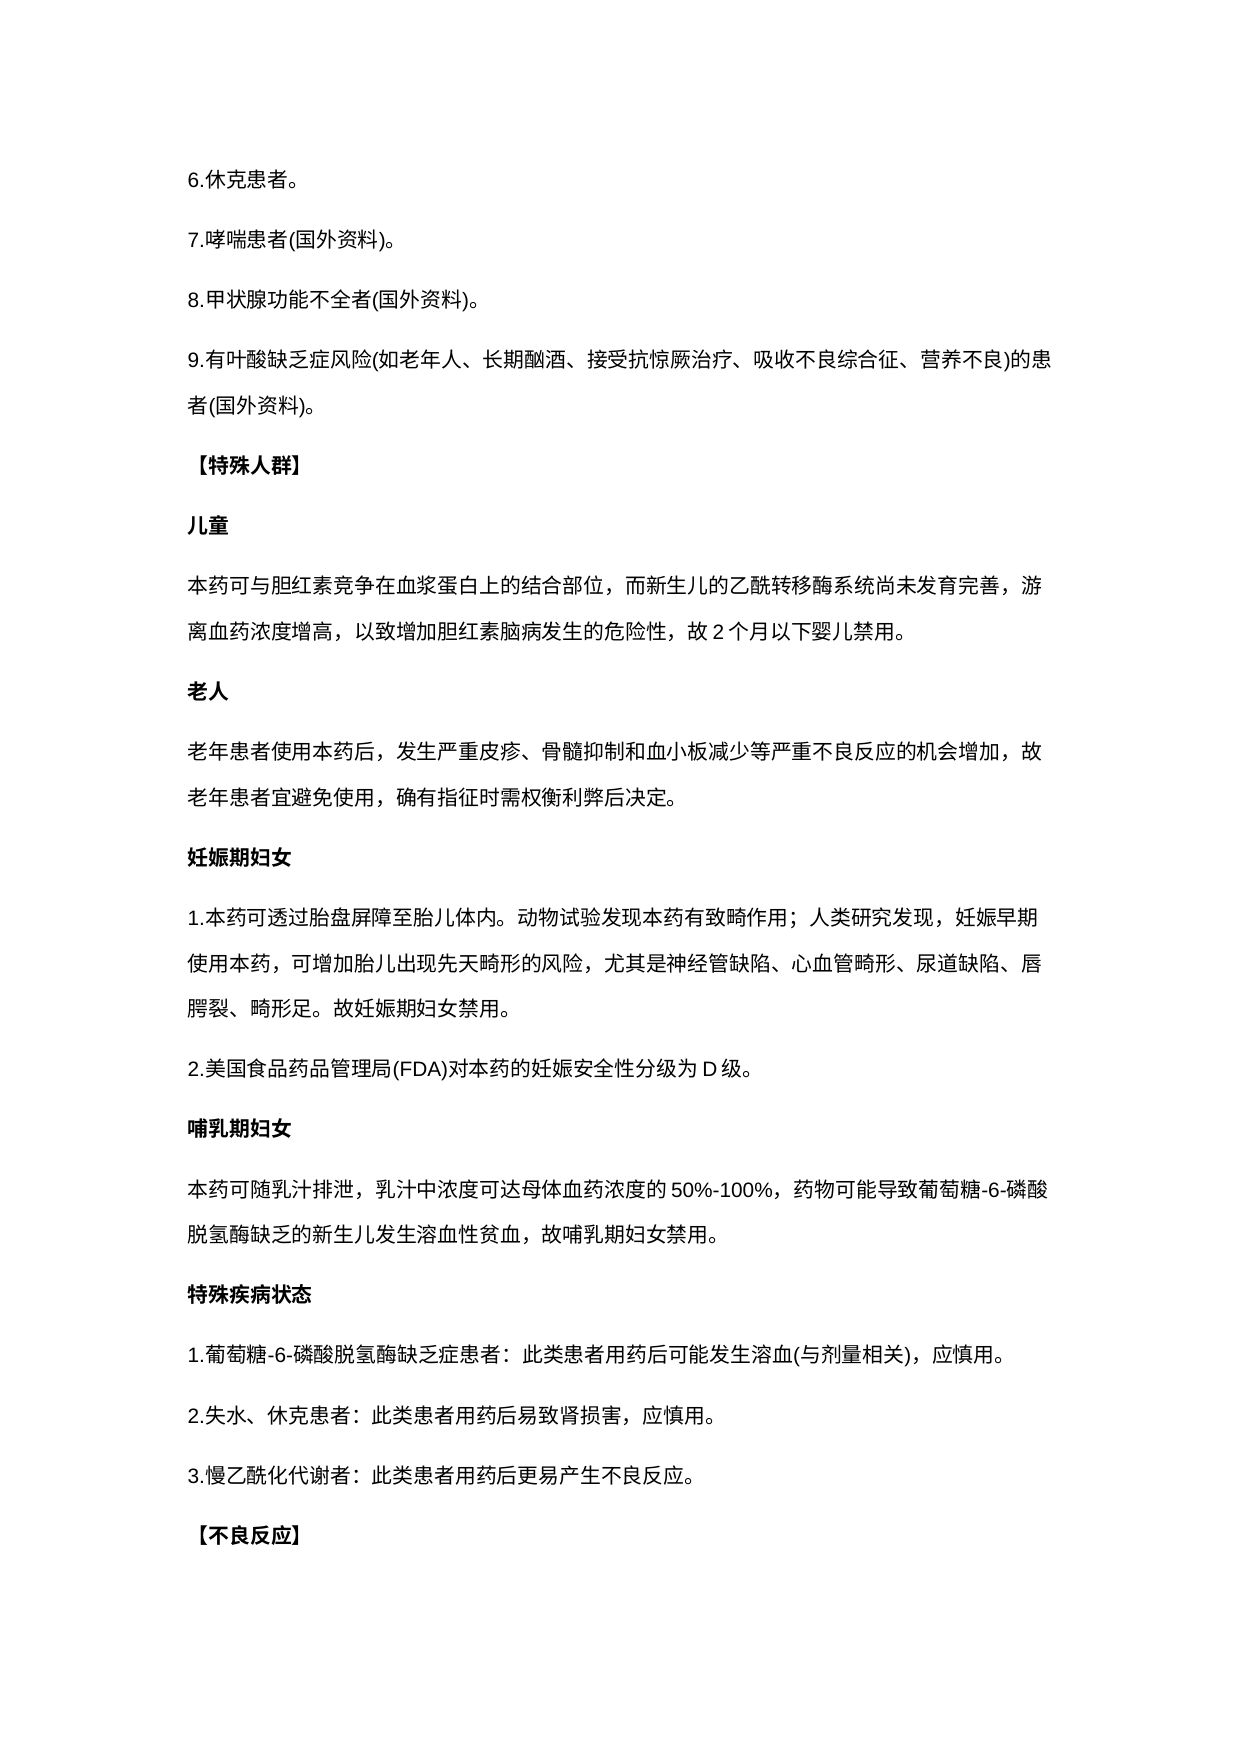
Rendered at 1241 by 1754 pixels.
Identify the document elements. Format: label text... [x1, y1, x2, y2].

text 7.哮喘患者(国外资料)。 [187, 222, 1053, 255]
text 儿童 [187, 508, 1053, 541]
text 【特殊人群】 [187, 448, 1053, 481]
text 老年患者使用本药后，发生严重皮疹、骨髓抑制和血小板减少等严重不良反应的机会增加，故老年患者宜避免使用，确有指征时需权衡利弊后决定。 [187, 734, 1053, 812]
text 6.休克患者。 [187, 162, 1053, 194]
text 2.美国食品药品管理局(FDA)对本药的妊娠安全性分级为D级。 [187, 1051, 1053, 1084]
text 1.本药可透过胎盘屏障至胎儿体内。动物试验发现本药有致畸作用；人类研究发现，妊娠早期使用本药，可增加胎儿出现先天畸形的风险，尤其是神经管缺陷、心血管畸形、尿道缺陷、唇腭裂、畸形足。故妊娠期妇女禁用。 [187, 900, 1053, 1024]
text 【不良反应】 [187, 1518, 1053, 1551]
text 哺乳期妇女 [187, 1112, 1053, 1144]
text 妊娠期妇女 [187, 840, 1053, 873]
text 9.有叶酸缺乏症风险(如老年人、长期酗酒、接受抗惊厥治疗、吸收不良综合征、营养不良)的患者(国外资料)。 [187, 343, 1053, 421]
text 1.葡萄糖-6-磷酸脱氢酶缺乏症患者：此类患者用药后可能发生溶血(与剂量相关)，应慎用。 [187, 1338, 1053, 1370]
text 本药可随乳汁排泄，乳汁中浓度可达母体血药浓度的50%-100%，药物可能导致葡萄糖-6-磷酸脱氢酶缺乏的新生儿发生溶血性贫血，故哺乳期妇女禁用。 [187, 1172, 1053, 1250]
text 本药可与胆红素竞争在血浆蛋白上的结合部位，而新生儿的乙酰转移酶系统尚未发育完善，游离血药浓度增高，以致增加胆红素脑病发生的危险性，故2个月以下婴儿禁用。 [187, 569, 1053, 647]
text 特殊疾病状态 [187, 1277, 1053, 1310]
text 老人 [187, 674, 1053, 707]
text 2.失水、休克患者：此类患者用药后易致肾损害，应慎用。 [187, 1398, 1053, 1430]
text 8.甲状腺功能不全者(国外资料)。 [187, 282, 1053, 315]
text 3.慢乙酰化代谢者：此类患者用药后更易产生不良反应。 [187, 1458, 1053, 1491]
